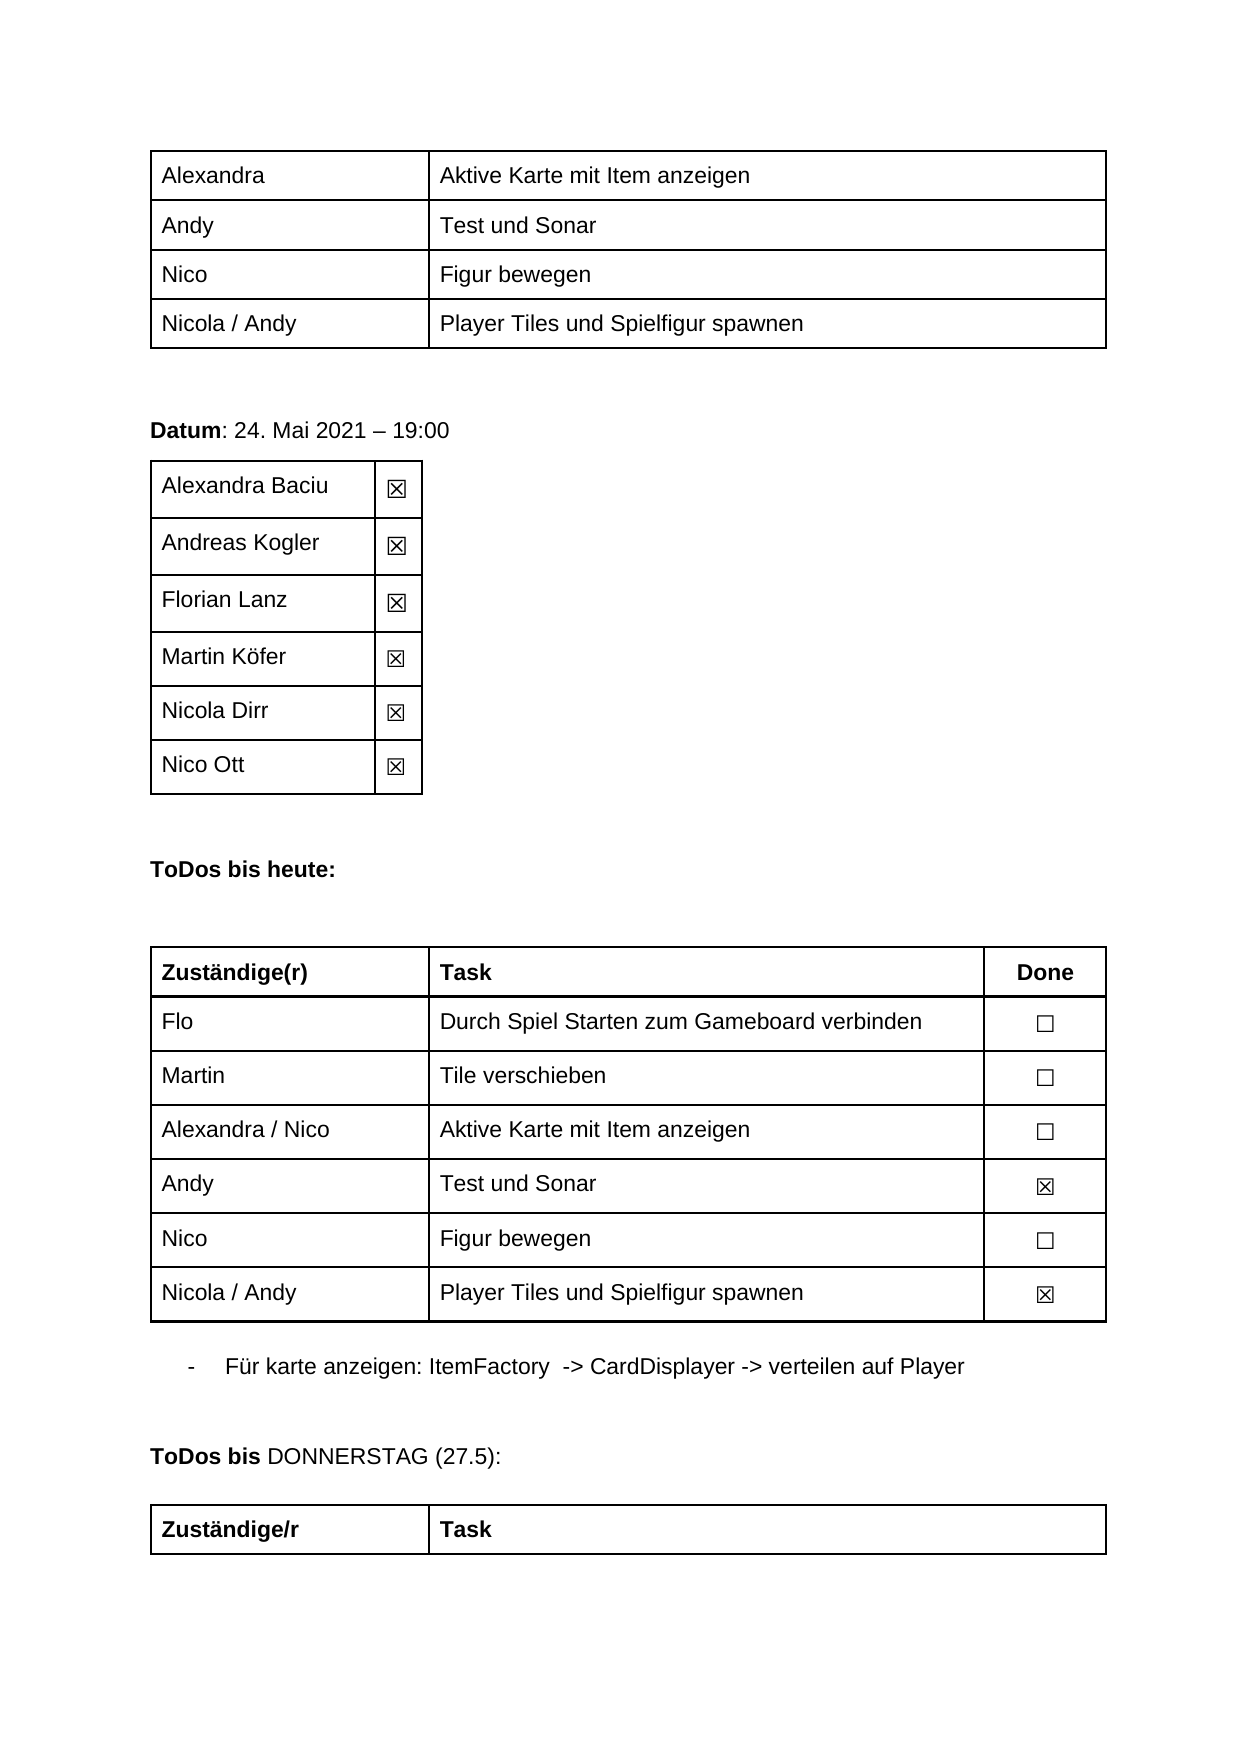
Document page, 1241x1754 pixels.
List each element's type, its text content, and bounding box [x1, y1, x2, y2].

text ToDos bis DONNERSTAG (27.5): [150, 1443, 1090, 1470]
table_cell [985, 1214, 1105, 1266]
table_cell Figur bewegen [430, 251, 1105, 298]
table_cell [985, 998, 1105, 1049]
table_cell Florian Lanz [152, 576, 374, 631]
table_cell Andy [152, 201, 428, 248]
table_cell Player Tiles und Spielfigur spawnen [430, 300, 1105, 347]
table_cell Nico [152, 1214, 428, 1266]
table_cell Nicola Dirr [152, 687, 374, 739]
table_cell Tile verschieben [430, 1052, 983, 1104]
subtitle Datum: 24. Mai 2021 – 19:00 [150, 417, 1090, 443]
table_cell Test und Sonar [430, 201, 1105, 248]
table_cell [985, 1160, 1105, 1212]
table_header Task [430, 1506, 1105, 1553]
table_header Alexandra Baciu [152, 462, 374, 517]
table_cell Player Tiles und Spielfigur spawnen [430, 1268, 983, 1320]
table_cell Alexandra [152, 152, 428, 199]
table_cell Andy [152, 1160, 428, 1212]
table_cell Test und Sonar [430, 1160, 983, 1212]
table_cell [985, 1052, 1105, 1104]
table_cell [376, 741, 421, 793]
table_cell Nicola / Andy [152, 1268, 428, 1320]
table_cell [376, 687, 421, 739]
table_cell Nicola / Andy [152, 300, 428, 347]
table_cell Nico [152, 251, 428, 298]
table_cell Figur bewegen [430, 1214, 983, 1266]
text ToDos bis heute: [150, 856, 1090, 882]
table_cell [376, 576, 421, 631]
table_cell Andreas Kogler [152, 519, 374, 573]
table_cell Durch Spiel Starten zum Gameboard verbinden [430, 998, 983, 1049]
table_cell Alexandra / Nico [152, 1106, 428, 1158]
table_header [376, 462, 421, 517]
table_header Zuständige/r [152, 1506, 428, 1553]
table_cell [376, 519, 421, 573]
table_header Task [430, 948, 983, 995]
table_header Zuständige(r) [152, 948, 428, 995]
table_cell Flo [152, 998, 428, 1049]
table_cell Aktive Karte mit Item anzeigen [430, 1106, 983, 1158]
list Für karte anzeigen: ItemFactory -> CardDisplayer -> verteilen auf Player [187, 1353, 1090, 1379]
table_cell [985, 1268, 1105, 1320]
table_cell [376, 633, 421, 685]
table_cell Martin Köfer [152, 633, 374, 685]
table_cell Martin [152, 1052, 428, 1104]
table_cell Nico Ott [152, 741, 374, 793]
table_cell Aktive Karte mit Item anzeigen [430, 152, 1105, 199]
table_cell [985, 1106, 1105, 1158]
table_header Done [985, 948, 1105, 995]
